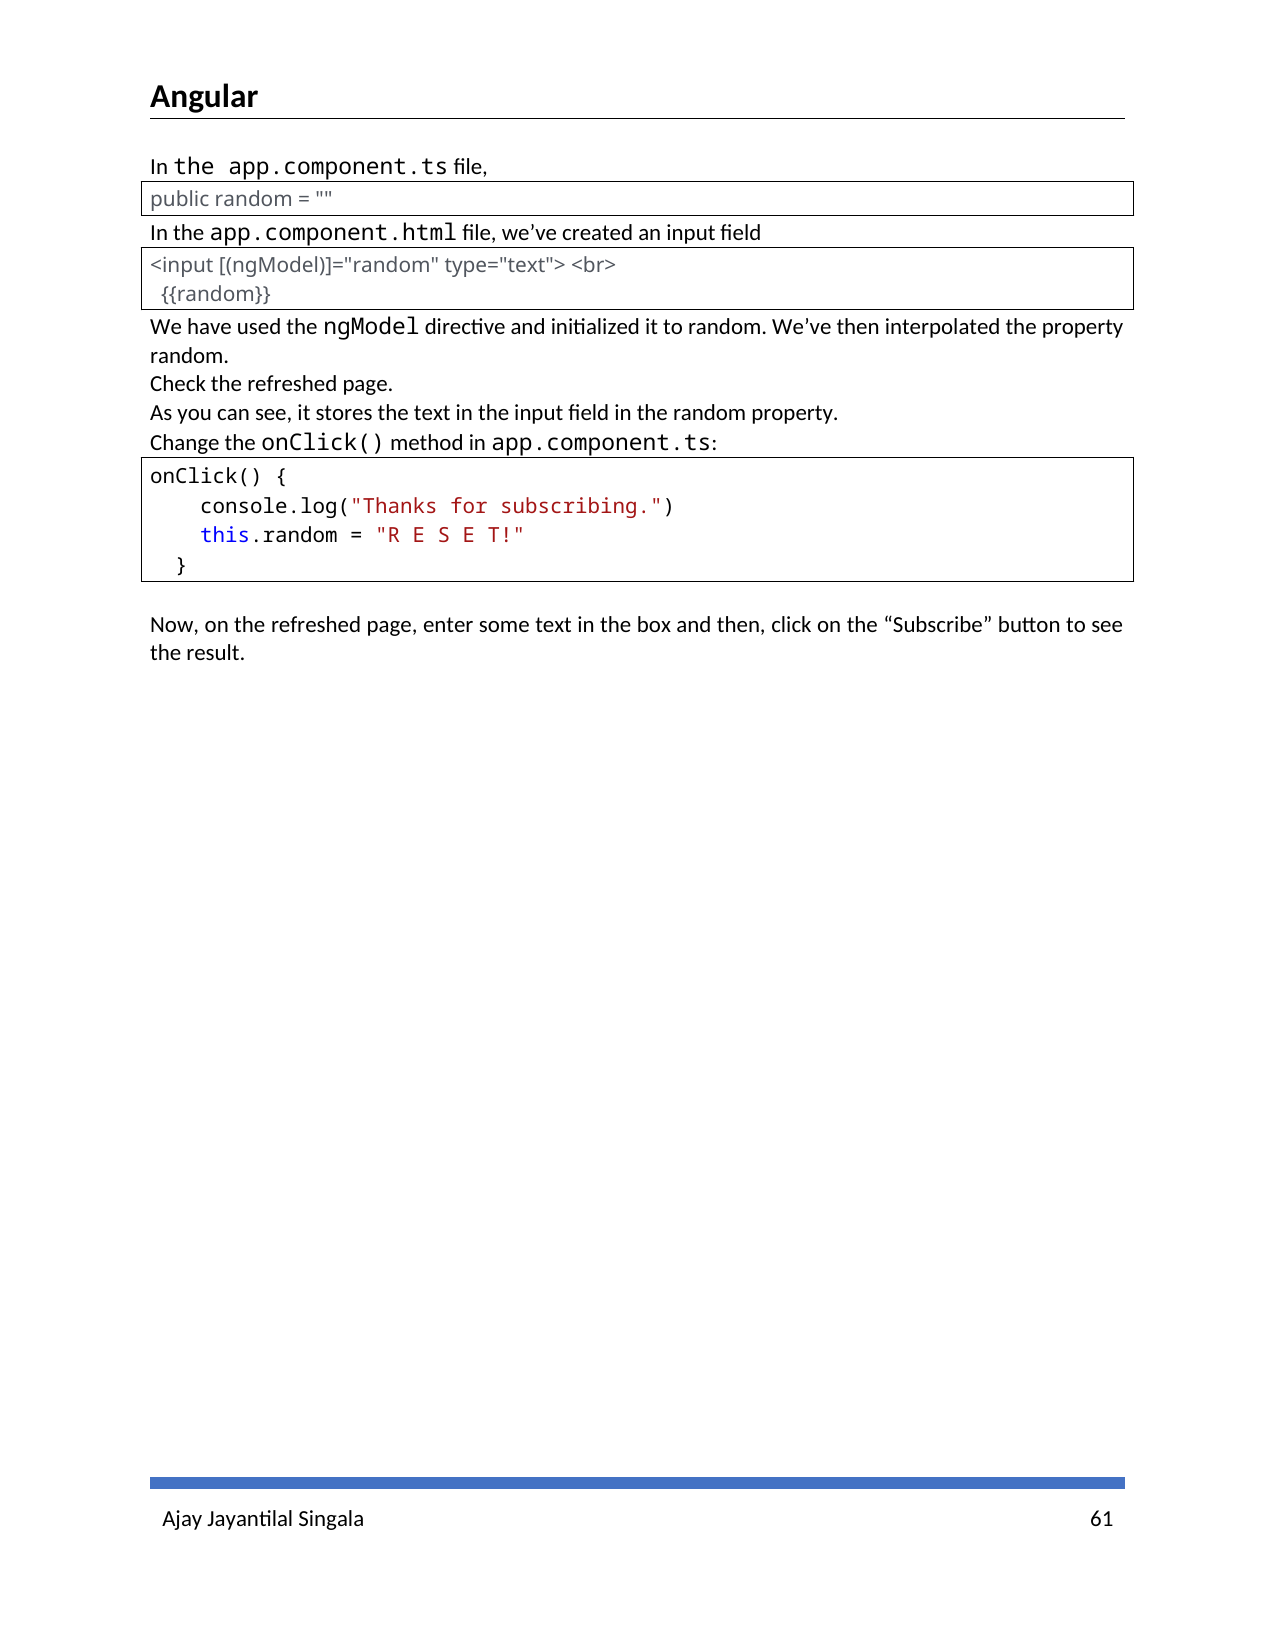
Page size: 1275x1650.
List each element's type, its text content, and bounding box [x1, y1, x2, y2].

text Check the refreshed page. [150, 369, 1125, 398]
text onClick() { [142, 458, 1133, 490]
text public random = "" [142, 182, 1133, 215]
text Now, on the refreshed page, enter some text in the box and then, click on the “Subscribe” button to see the result. [150, 610, 1125, 666]
text We have used the ngModel directive and initialized it to random. We’ve then interpolated the property random. [150, 310, 1125, 369]
text As you can see, it stores the text in the input field in the random property. [150, 398, 1125, 426]
text Change the onClick() method in app.component.ts: [150, 426, 1125, 457]
text In the app.component.ts file, [150, 150, 1125, 181]
text {{random}} [142, 276, 1133, 309]
text console.log("Thanks for subscribing.") [150, 490, 1125, 519]
text In the app.component.html file, we’ve created an input field [150, 216, 1125, 247]
text <input [(ngModel)]="random" type="text"> <br> [142, 248, 1133, 276]
text } [142, 546, 1133, 581]
text this.random = "R E S E T!" [150, 519, 1125, 546]
